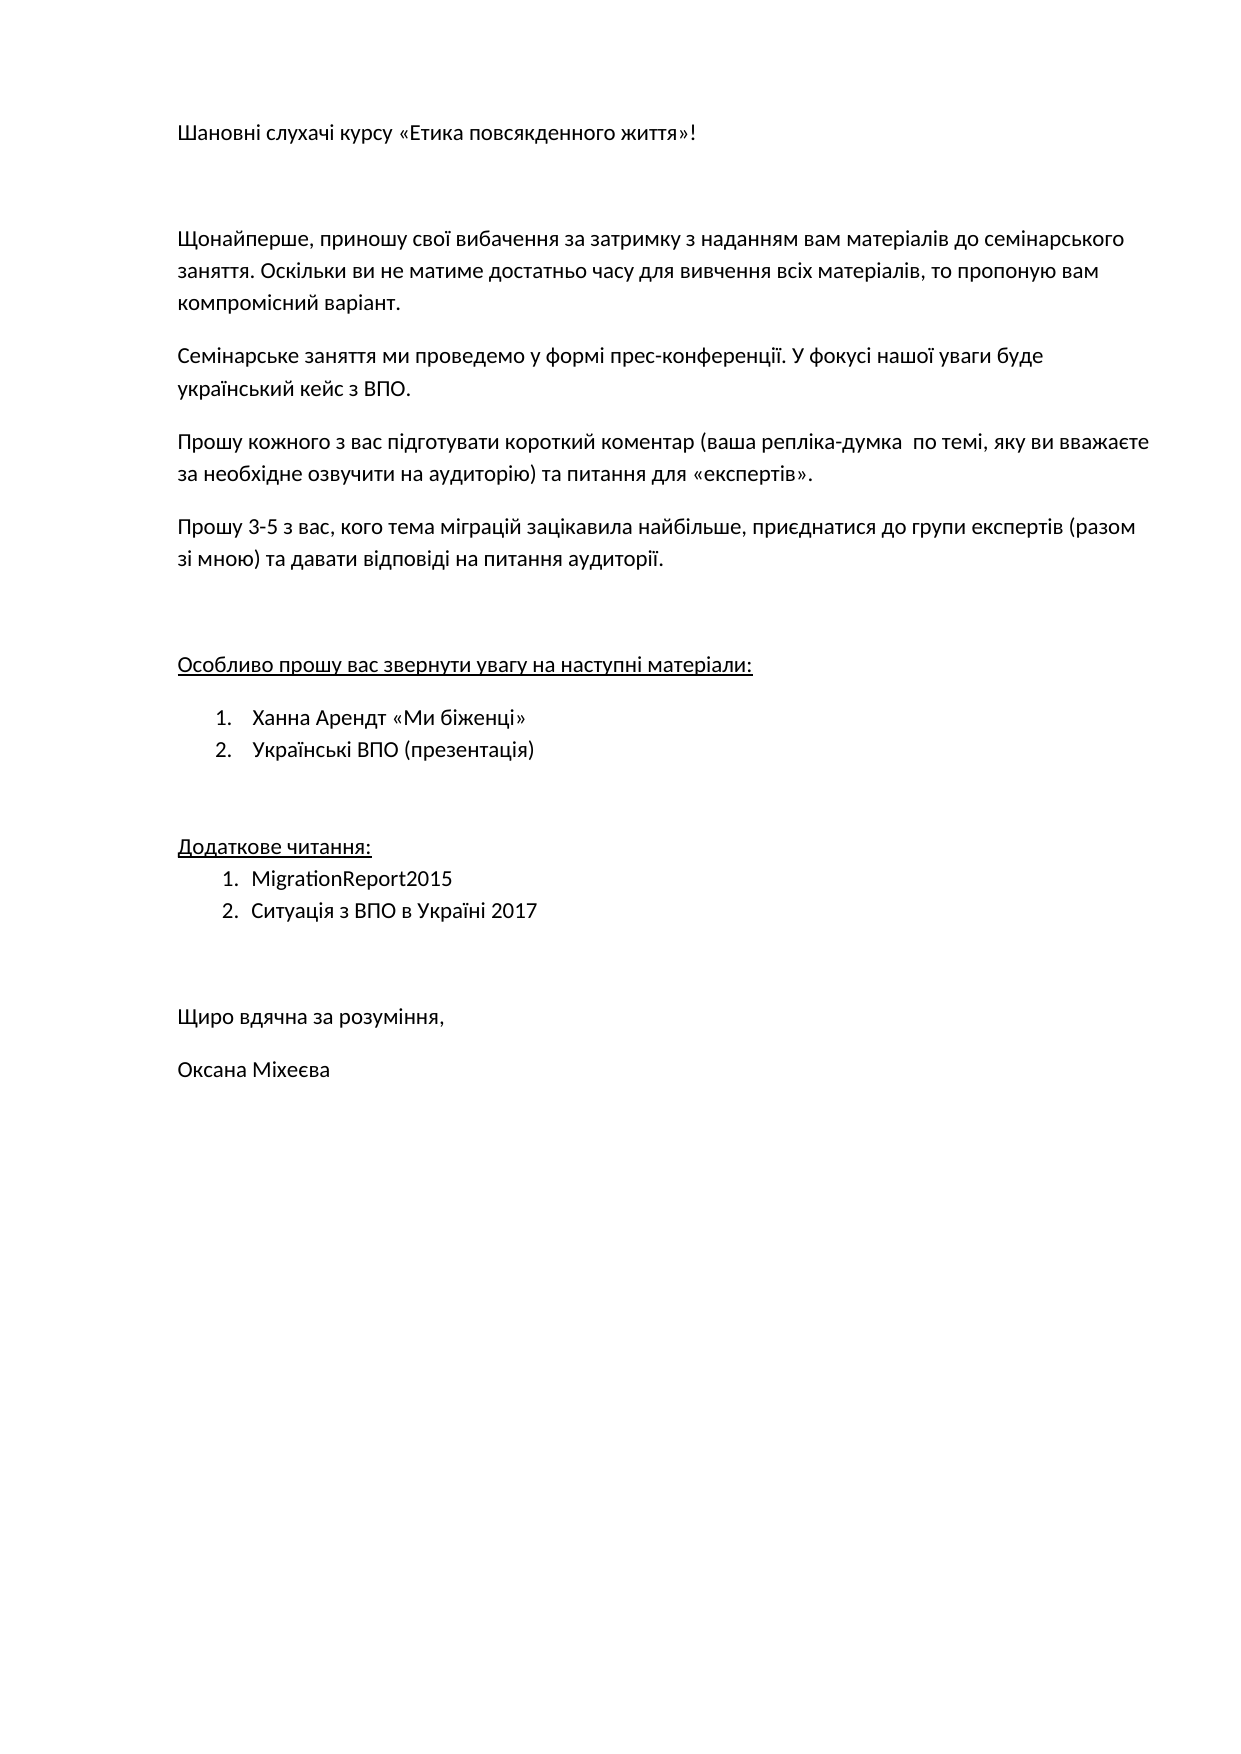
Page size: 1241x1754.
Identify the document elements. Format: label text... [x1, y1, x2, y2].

list MigrationReport2015 [222, 864, 1152, 892]
text Прошу 3-5 з вас, кого тема міграцій зацікавила найбільше, приєднатися до групи експертів (разом зі мною) та давати відповіді на питання аудиторії. [177, 512, 1152, 572]
list Додаткове читання: [177, 832, 1152, 860]
text Щиро вдячна за розуміння, [177, 1002, 1152, 1030]
text Семінарське заняття ми проведемо у формі прес-конференції. У фокусі нашої уваги буде український кейс з ВПО. [177, 342, 1152, 402]
text Прошу кожного з вас підготувати короткий коментар (ваша репліка-думка по темі, яку ви вважаєте за необхідне озвучити на аудиторію) та питання для «експертів». [177, 427, 1152, 487]
list Українські ВПО (презентація) [215, 735, 1152, 763]
text Щонайперше, приношу свої вибачення за затримку з наданням вам матеріалів до семінарського заняття. Оскільки ви не матиме достатньо часу для вивчення всіх матеріалів, то пропоную вам компромісний варіант. [177, 224, 1152, 317]
text Особливо прошу вас звернути увагу на наступні матеріали: [177, 650, 1152, 678]
text Оксана Міхеєва [177, 1055, 1152, 1083]
list Ханна Арендт «Ми біженці» [215, 703, 1152, 731]
list Ситуація з ВПО в Україні 2017 [222, 896, 1152, 924]
text Шановні слухачі курсу «Етика повсякденного життя»! [177, 118, 1152, 146]
